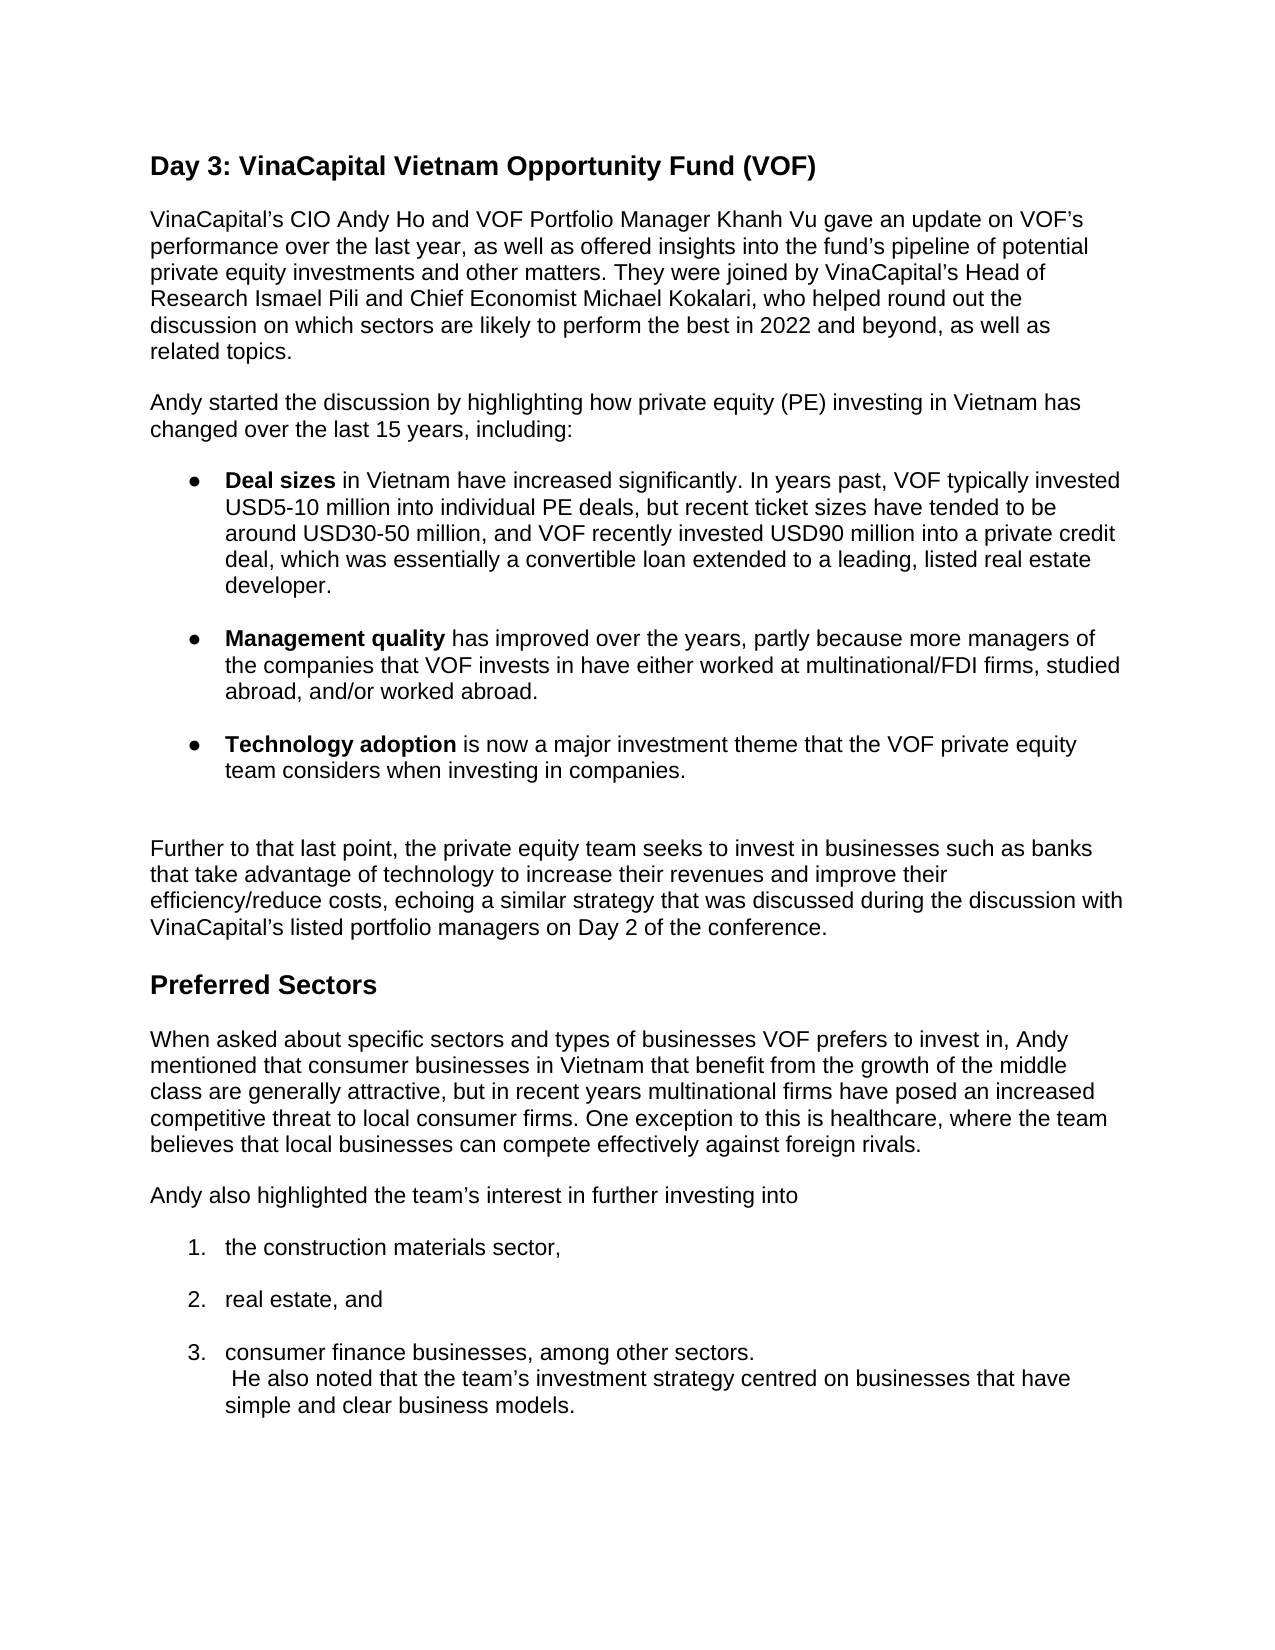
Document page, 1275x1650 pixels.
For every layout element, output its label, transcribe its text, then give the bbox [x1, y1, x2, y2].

text Andy started the discussion by highlighting how private equity (PE) investing in Vietnam has changed over the last 15 years, including: [150, 389, 1125, 442]
list the construction materials sector, [187, 1234, 1125, 1286]
text Andy also highlighted the team’s interest in further investing into [150, 1182, 1125, 1209]
text When asked about specific sectors and types of businesses VOF prefers to invest in, Andy mentioned that consumer businesses in Vietnam that benefit from the growth of the middle class are generally attractive, but in recent years multinational firms have posed an increased competitive threat to local consumer firms. One exception to this is healthcare, where the team believes that local businesses can compete effectively against foreign rivals. [150, 1026, 1125, 1157]
subtitle Day 3: VinaCapital Vietnam Opportunity Fund (VOF) [150, 150, 1125, 181]
text Further to that last point, the private equity team seeks to invest in businesses such as banks that take advantage of technology to increase their revenues and improve their efficiency/reduce costs, echoing a similar strategy that was discussed during the discussion with VinaCapital’s listed portfolio managers on Day 2 of the conference. [150, 835, 1125, 940]
list Deal sizes in Vietnam have increased significantly. In years past, VOF typically invested USD5-10 million into individual PE deals, but recent ticket sizes have tended to be around USD30-50 million, and VOF recently invested USD90 million into a private credit deal, which was essentially a convertible loan extended to a leading, listed real estate developer. [187, 467, 1125, 625]
list Technology adoption is now a major investment theme that the VOF private equity team considers when investing in companies. [187, 731, 1125, 810]
list consumer finance businesses, among other sectors. He also noted that the team’s investment strategy centred on businesses that have simple and clear business models. [187, 1339, 1125, 1444]
subtitle Preferred Sectors [150, 969, 1125, 1001]
list Management quality has improved over the years, partly because more managers of the companies that VOF invests in have either worked at multinational/FDI firms, studied abroad, and/or worked abroad. [187, 625, 1125, 731]
list real estate, and [187, 1286, 1125, 1339]
text VinaCapital’s CIO Andy Ho and VOF Portfolio Manager Khanh Vu gave an update on VOF’s performance over the last year, as well as offered insights into the fund’s pipeline of potential private equity investments and other matters. They were joined by VinaCapital’s Head of Research Ismael Pili and Chief Economist Michael Kokalari, who helped round out the discussion on which sectors are likely to perform the best in 2022 and beyond, as well as related topics. [150, 206, 1125, 364]
